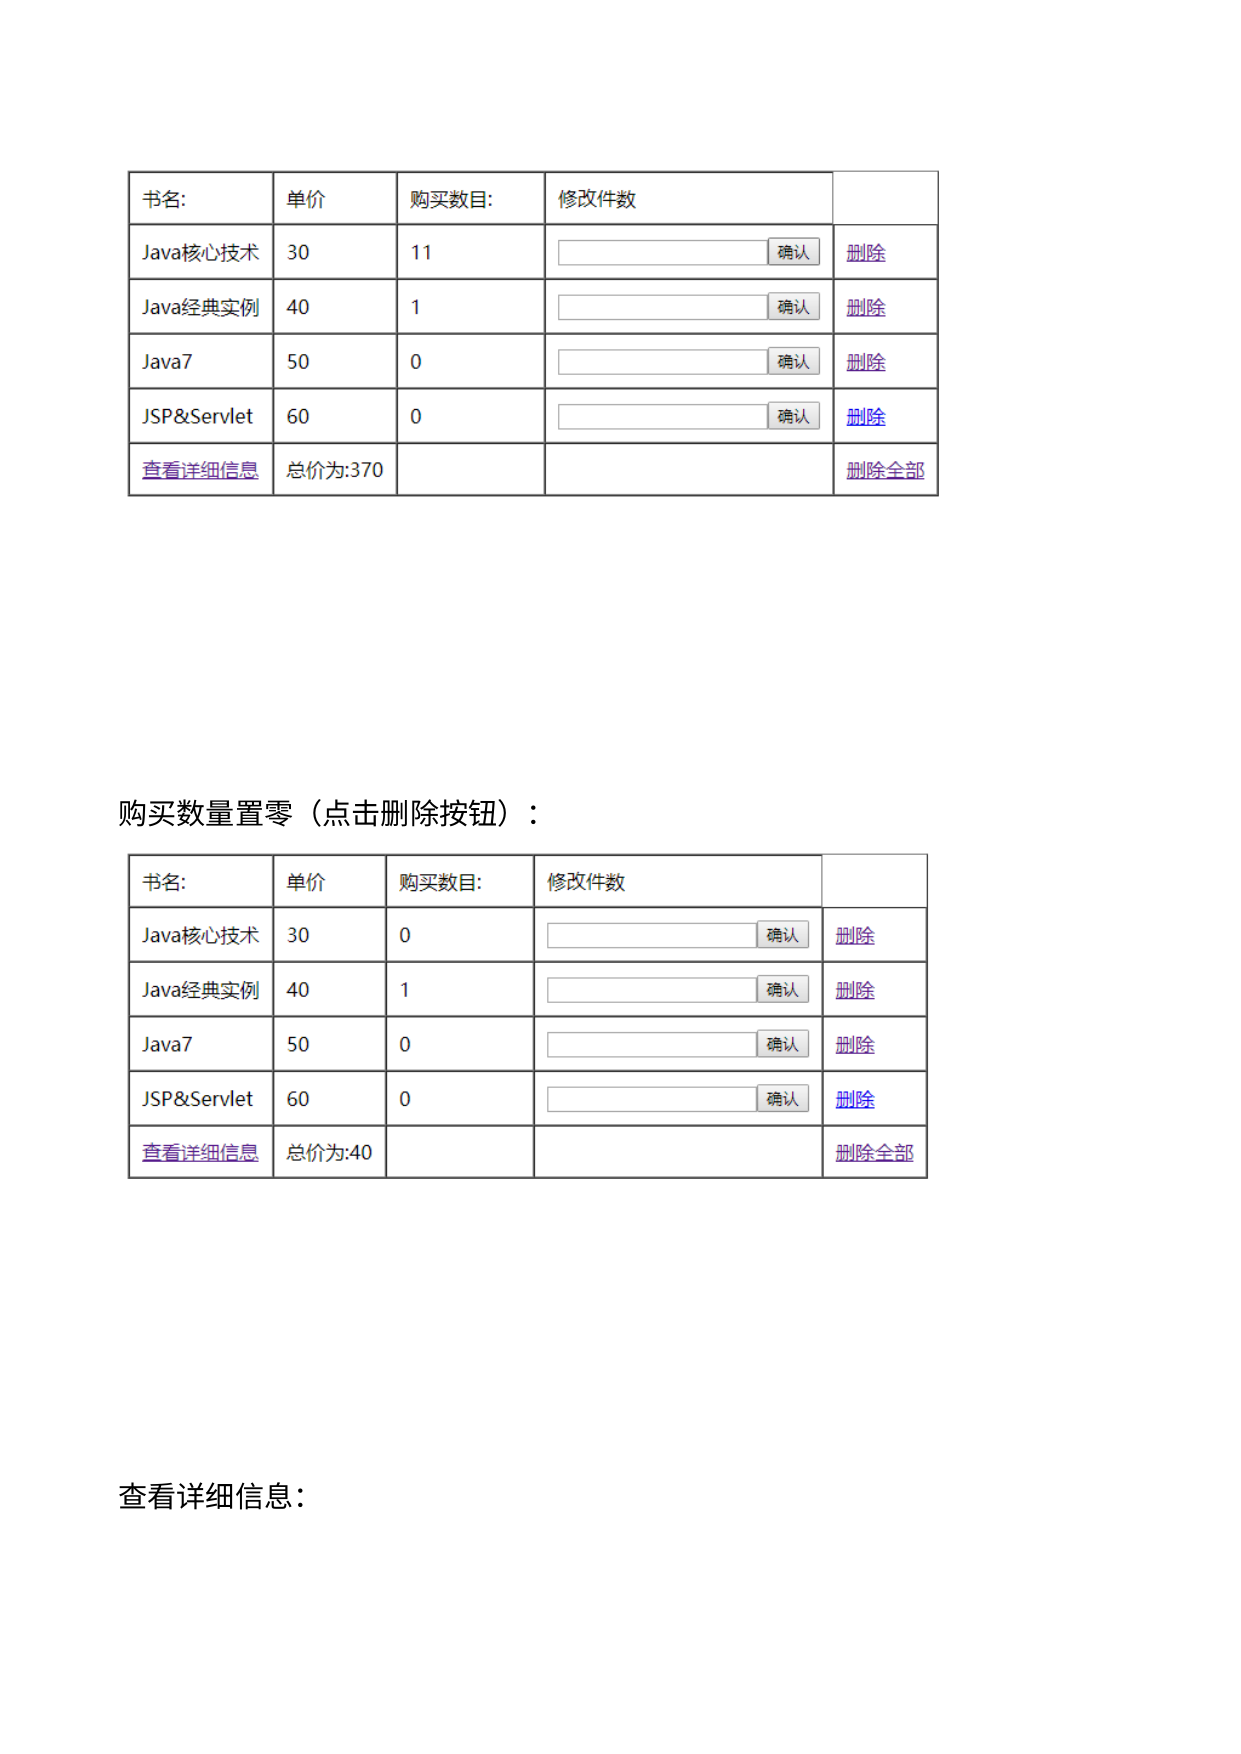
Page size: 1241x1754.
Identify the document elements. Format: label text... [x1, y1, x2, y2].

text 购买数量置零（点击删除按钮）： [118, 779, 1093, 844]
picture [118, 162, 1093, 753]
picture [118, 844, 1093, 1435]
text 查看详细信息： [118, 1462, 1093, 1527]
